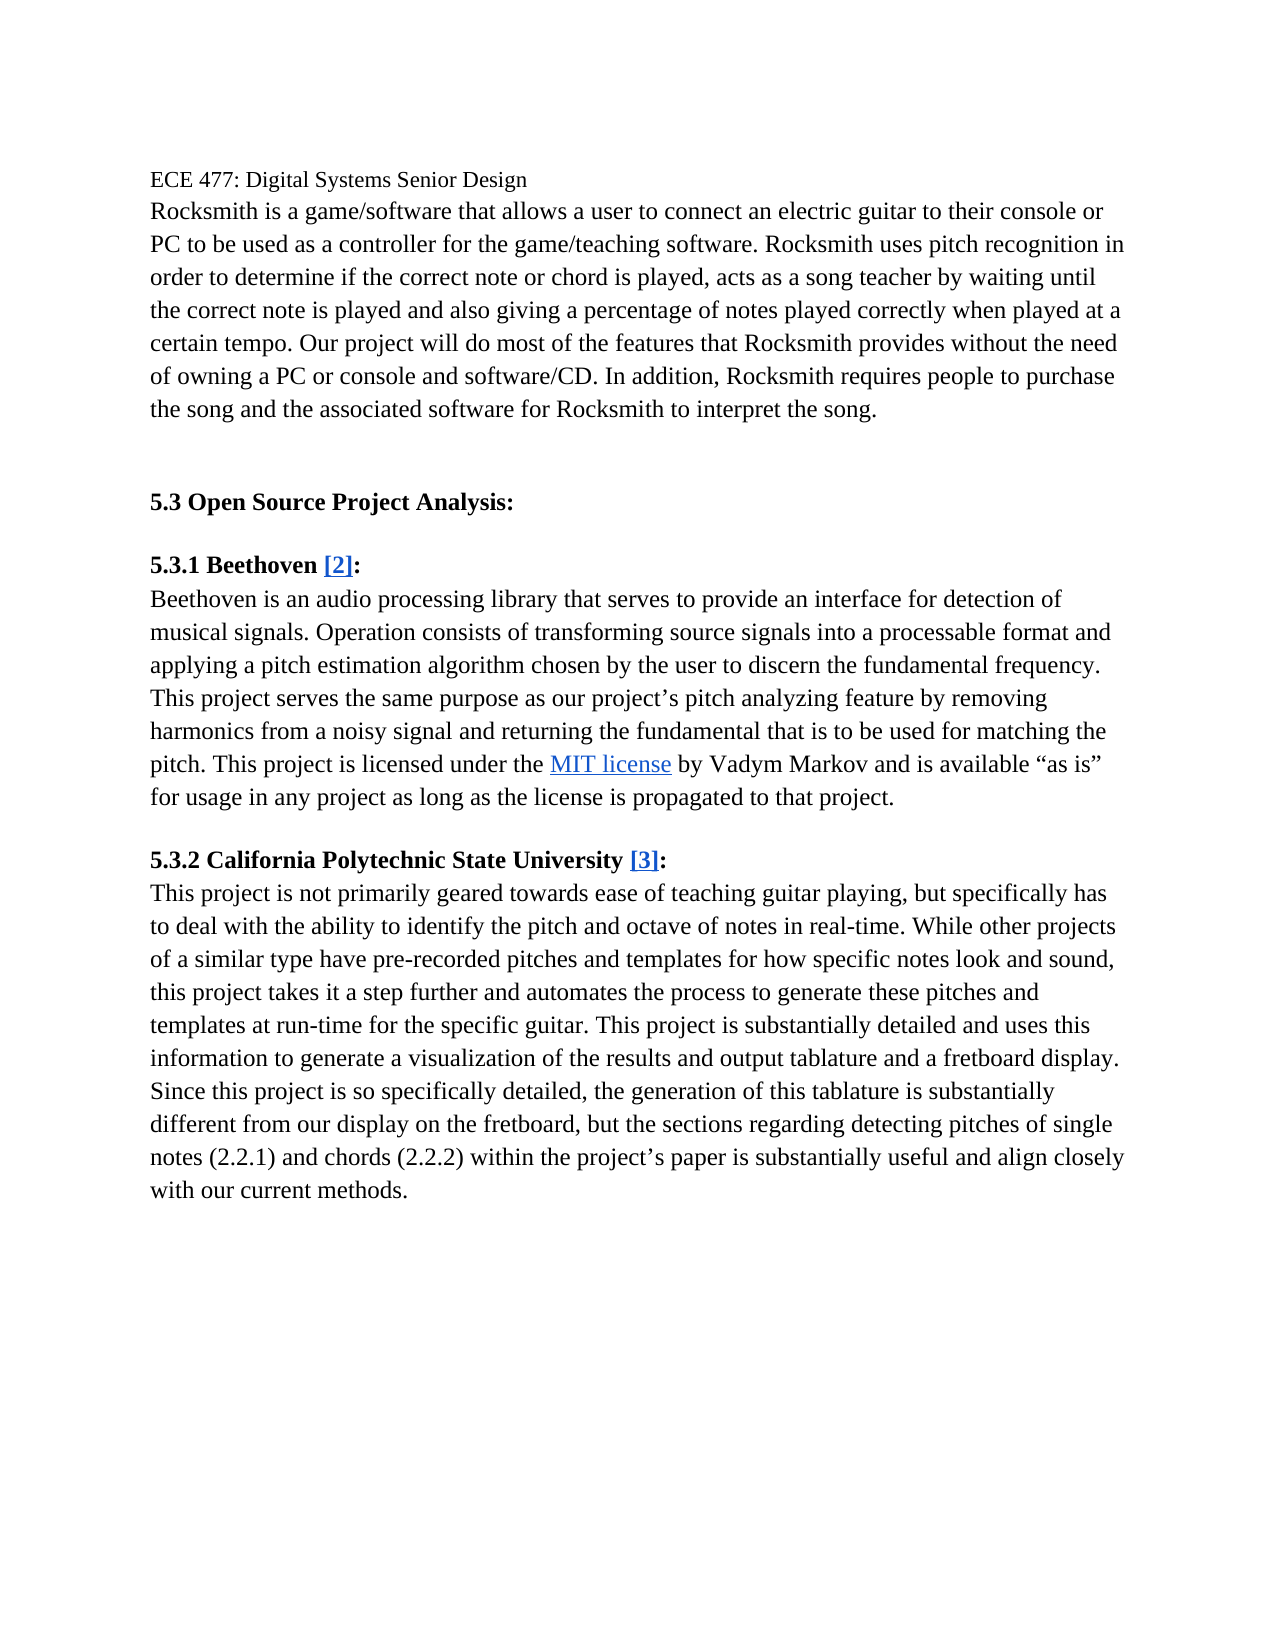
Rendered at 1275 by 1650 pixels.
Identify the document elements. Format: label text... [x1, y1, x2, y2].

text 5.3.2 California Polytechnic State University [3]: [150, 845, 1125, 874]
text Beethoven is an audio processing library that serves to provide an interface for detection of musical signals. Operation consists of transforming source signals into a processable format and applying a pitch estimation algorithm chosen by the user to discern the fundamental frequency. This project serves the same purpose as our project’s pitch analyzing feature by removing harmonics from a noisy signal and returning the fundamental that is to be used for matching the pitch. This project is licensed under the MIT license by Vadym Markov and is available “as is” for usage in any project as long as the license is propagated to that project. [150, 584, 1125, 811]
text 5.3.1 Beethoven [2]: [150, 551, 1125, 579]
text 5.3 Open Source Project Analysis: [150, 487, 1125, 516]
text This project is not primarily geared towards ease of teaching guitar playing, but specifically has to deal with the ability to identify the pitch and octave of notes in real-time. While other projects of a similar type have pre-recorded pitches and templates for how specific notes look and sound, this project takes it a step further and automates the process to generate these pitches and templates at run-time for the specific guitar. This project is substantially detailed and uses this information to generate a visualization of the results and output tablature and a fretboard display. Since this project is so specifically detailed, the generation of this tablature is substantially different from our display on the fretboard, but the sections regarding detecting pitches of single notes (2.2.1) and chords (2.2.2) within the project’s paper is substantially useful and align closely with our current methods. [150, 878, 1125, 1204]
text Rocksmith is a game/software that allows a user to connect an electric guitar to their console or PC to be used as a controller for the game/teaching software. Rocksmith uses pitch recognition in order to determine if the correct note or chord is played, acts as a song teacher by waiting until the correct note is played and also giving a percentage of notes played correctly when played at a certain tempo. Our project will do most of the features that Rocksmith provides without the need of owning a PC or console and software/CD. In addition, Rocksmith requires people to purchase the song and the associated software for Rocksmith to interpret the song. [150, 196, 1125, 423]
